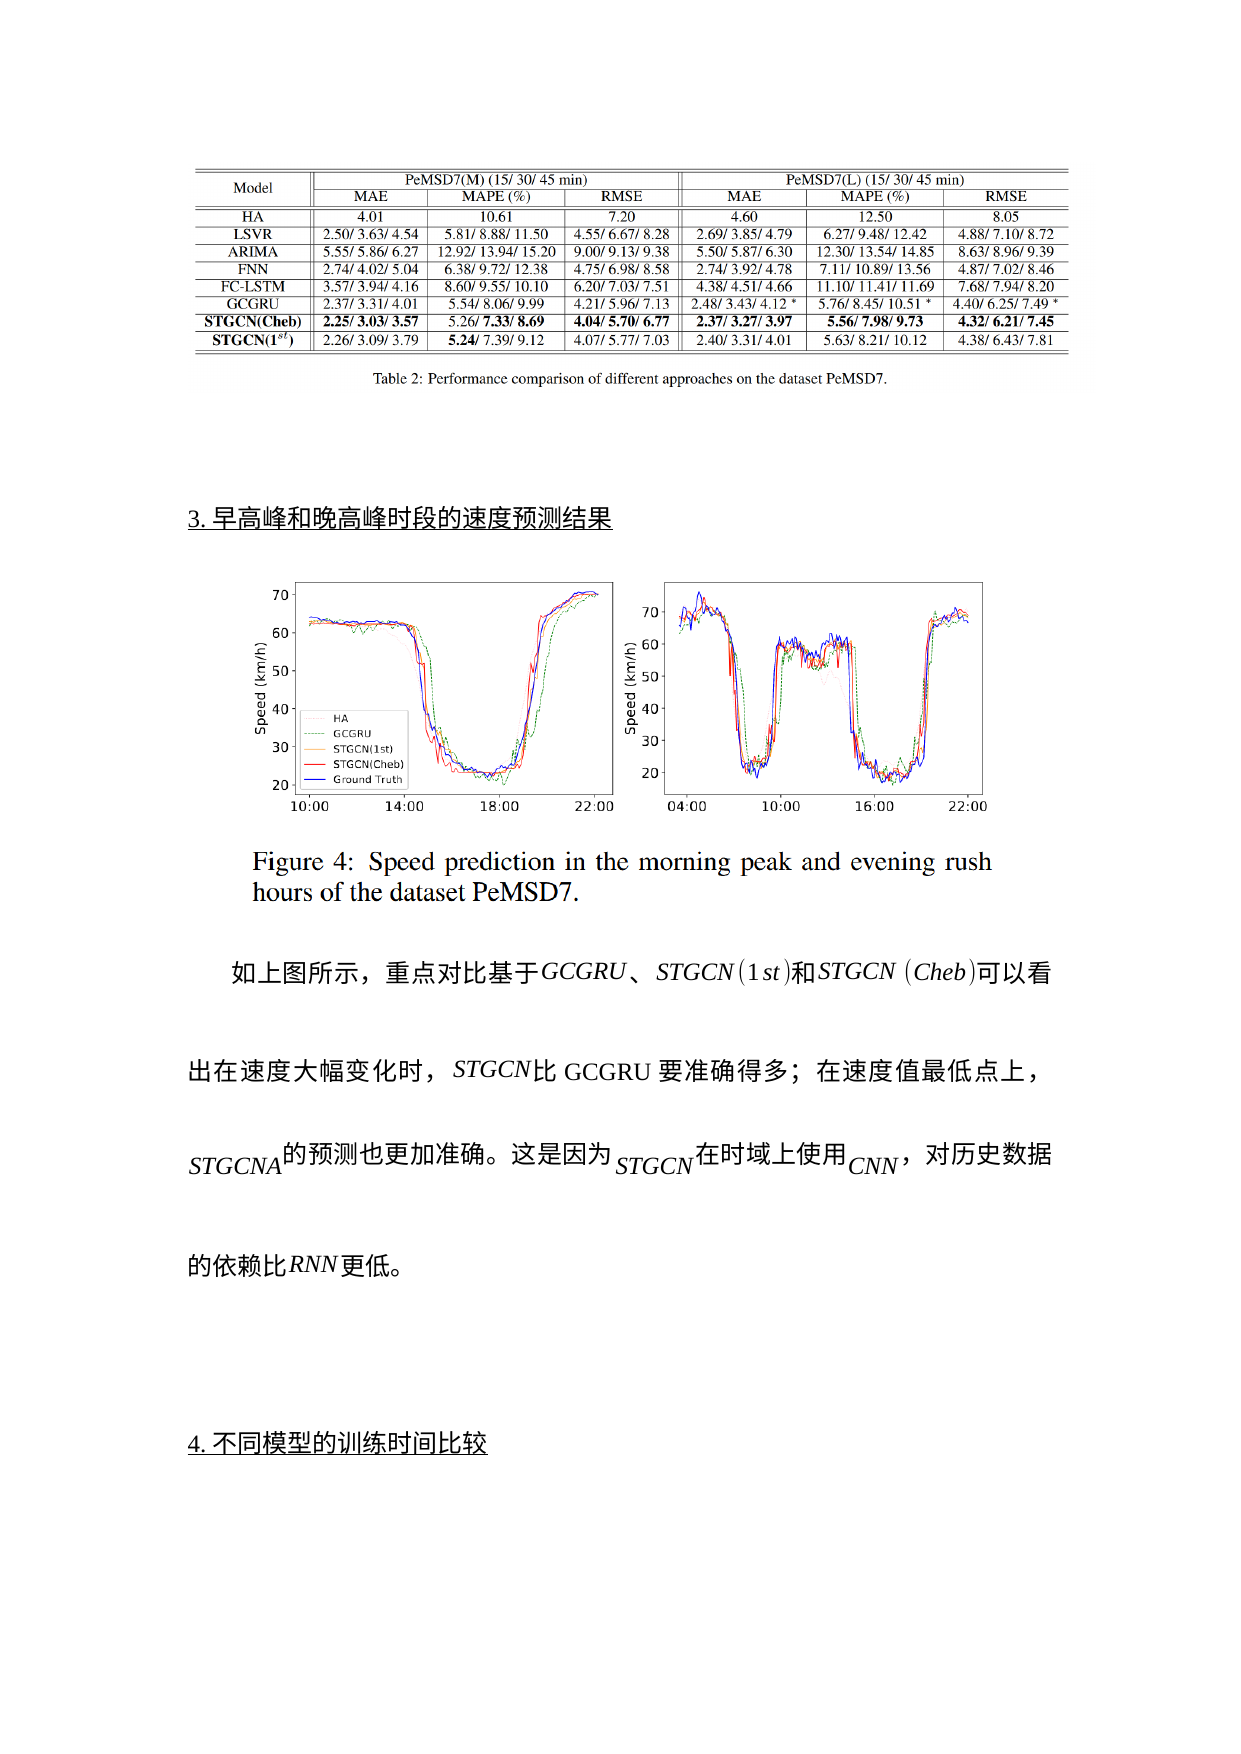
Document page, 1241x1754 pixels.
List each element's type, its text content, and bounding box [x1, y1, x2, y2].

picture [236, 566, 1005, 914]
text 如上图所示，重点对比基于、和 可以看出在速度大幅变化时，比GCGRU要准确得多；在速度值最低点上，的预测也更加准确。这是因为在时域上使用，对历史数据的依赖比更低。 [187, 939, 1053, 1297]
picture [187, 162, 1097, 393]
text 3. 早高峰和晚高峰时段的速度预测结果 [187, 484, 1053, 549]
text 4. 不同模型的训练时间比较 [187, 1409, 1053, 1474]
